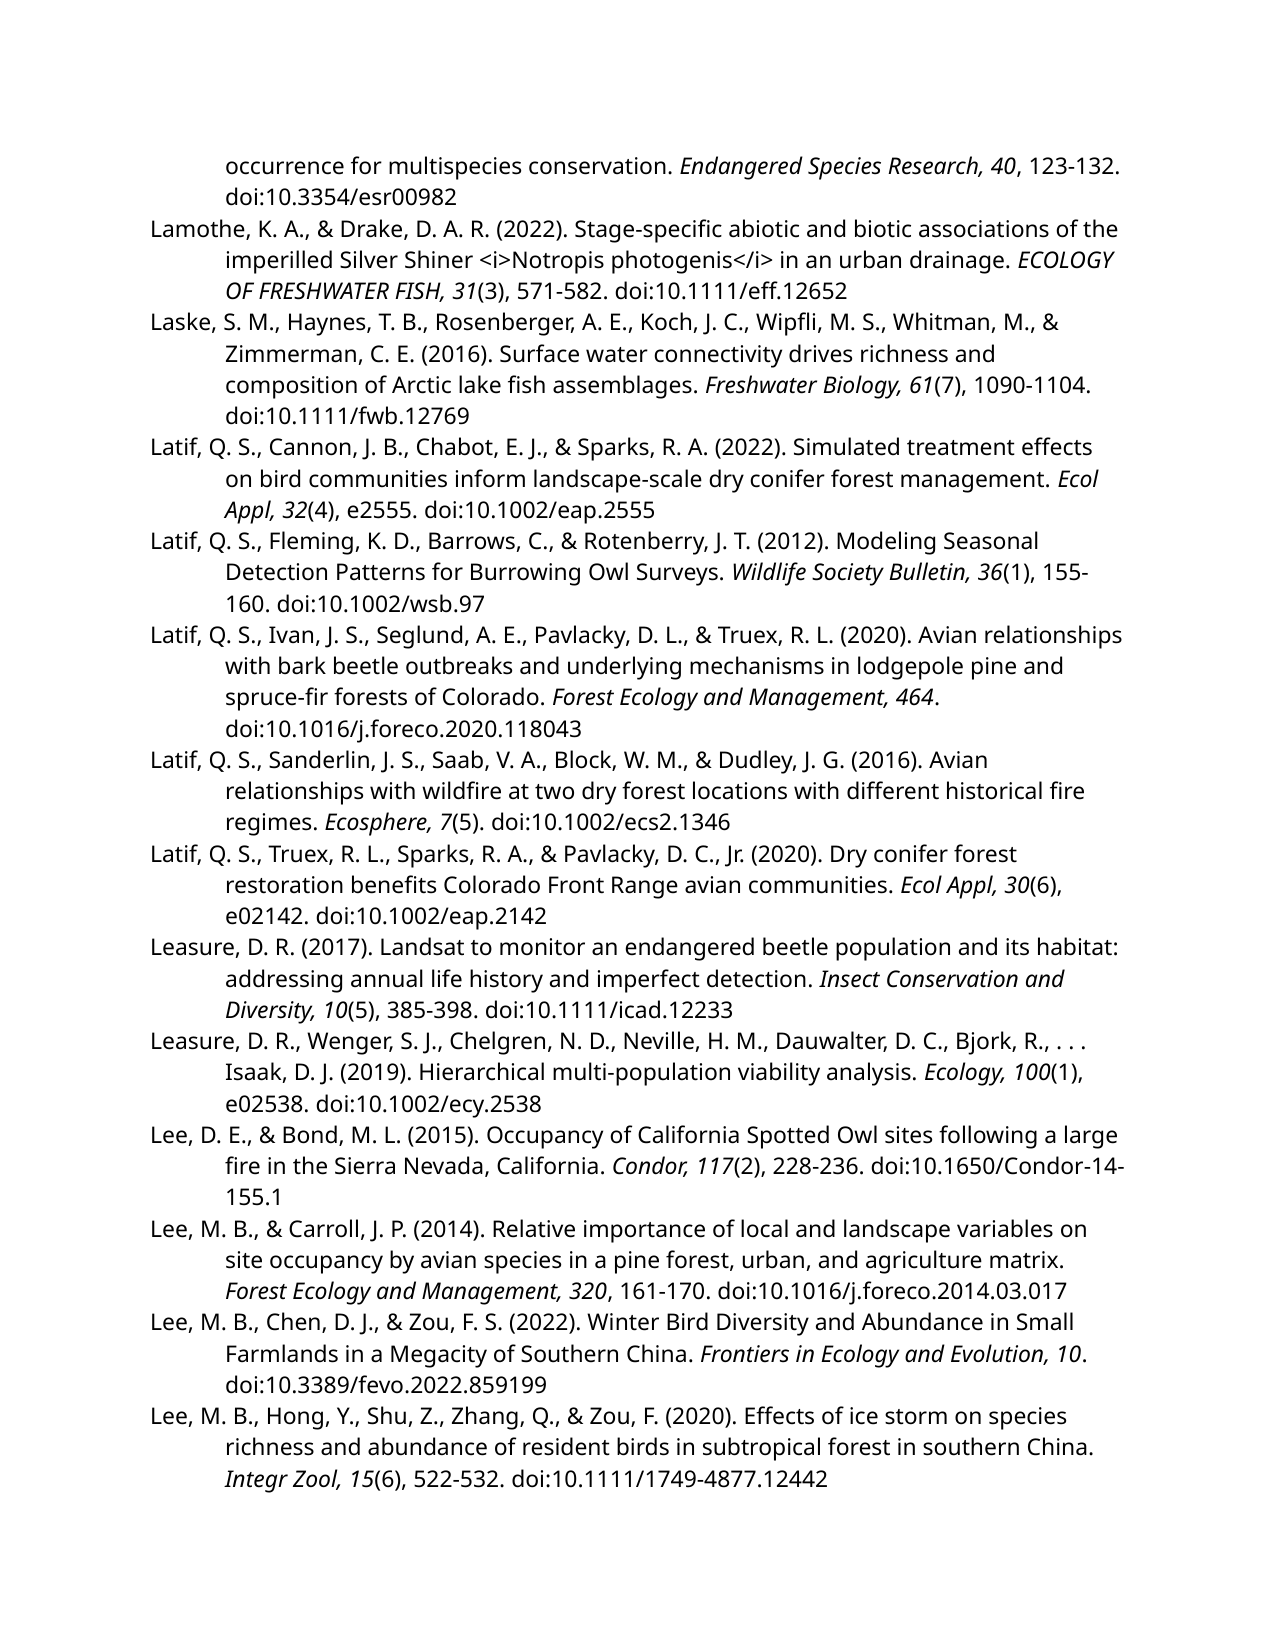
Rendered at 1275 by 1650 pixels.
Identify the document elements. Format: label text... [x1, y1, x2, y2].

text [150, 150, 1125, 212]
text Lee, M. B., Hong, Y., Shu, Z., Zhang, Q., & Zou, F. (2020). Effects of ice storm on species richness and abundance of resident birds in subtropical forest in southern China. Integr Zool, 15(6), 522-532. doi:10.1111/1749-4877.12442 [150, 1400, 1125, 1494]
text Lamothe, K. A., & Drake, D. A. R. (2022). Stage-specific abiotic and biotic associations of the imperilled Silver Shiner <i>Notropis photogenis</i> in an urban drainage. ECOLOGY OF FRESHWATER FISH, 31(3), 571-582. doi:10.1111/eff.12652 [150, 212, 1125, 306]
text Latif, Q. S., Fleming, K. D., Barrows, C., & Rotenberry, J. T. (2012). Modeling Seasonal Detection Patterns for Burrowing Owl Surveys. Wildlife Society Bulletin, 36(1), 155-160. doi:10.1002/wsb.97 [150, 525, 1125, 619]
text Lee, D. E., & Bond, M. L. (2015). Occupancy of California Spotted Owl sites following a large fire in the Sierra Nevada, California. Condor, 117(2), 228-236. doi:10.1650/Condor-14-155.1 [150, 1119, 1125, 1212]
text Latif, Q. S., Sanderlin, J. S., Saab, V. A., Block, W. M., & Dudley, J. G. (2016). Avian relationships with wildfire at two dry forest locations with different historical fire regimes. Ecosphere, 7(5). doi:10.1002/ecs2.1346 [150, 744, 1125, 837]
text Leasure, D. R., Wenger, S. J., Chelgren, N. D., Neville, H. M., Dauwalter, D. C., Bjork, R., . . . Isaak, D. J. (2019). Hierarchical multi-population viability analysis. Ecology, 100(1), e02538. doi:10.1002/ecy.2538 [150, 1025, 1125, 1119]
text Lee, M. B., & Carroll, J. P. (2014). Relative importance of local and landscape variables on site occupancy by avian species in a pine forest, urban, and agriculture matrix. Forest Ecology and Management, 320, 161-170. doi:10.1016/j.foreco.2014.03.017 [150, 1212, 1125, 1306]
text Latif, Q. S., Cannon, J. B., Chabot, E. J., & Sparks, R. A. (2022). Simulated treatment effects on bird communities inform landscape-scale dry conifer forest management. Ecol Appl, 32(4), e2555. doi:10.1002/eap.2555 [150, 431, 1125, 525]
text Leasure, D. R. (2017). Landsat to monitor an endangered beetle population and its habitat: addressing annual life history and imperfect detection. Insect Conservation and Diversity, 10(5), 385-398. doi:10.1111/icad.12233 [150, 931, 1125, 1025]
text Lee, M. B., Chen, D. J., & Zou, F. S. (2022). Winter Bird Diversity and Abundance in Small Farmlands in a Megacity of Southern China. Frontiers in Ecology and Evolution, 10. doi:10.3389/fevo.2022.859199 [150, 1306, 1125, 1400]
text Latif, Q. S., Truex, R. L., Sparks, R. A., & Pavlacky, D. C., Jr. (2020). Dry conifer forest restoration benefits Colorado Front Range avian communities. Ecol Appl, 30(6), e02142. doi:10.1002/eap.2142 [150, 837, 1125, 931]
text Latif, Q. S., Ivan, J. S., Seglund, A. E., Pavlacky, D. L., & Truex, R. L. (2020). Avian relationships with bark beetle outbreaks and underlying mechanisms in lodgepole pine and spruce-fir forests of Colorado. Forest Ecology and Management, 464. doi:10.1016/j.foreco.2020.118043 [150, 619, 1125, 744]
text Laske, S. M., Haynes, T. B., Rosenberger, A. E., Koch, J. C., Wipfli, M. S., Whitman, M., & Zimmerman, C. E. (2016). Surface water connectivity drives richness and composition of Arctic lake fish assemblages. Freshwater Biology, 61(7), 1090-1104. doi:10.1111/fwb.12769 [150, 306, 1125, 431]
